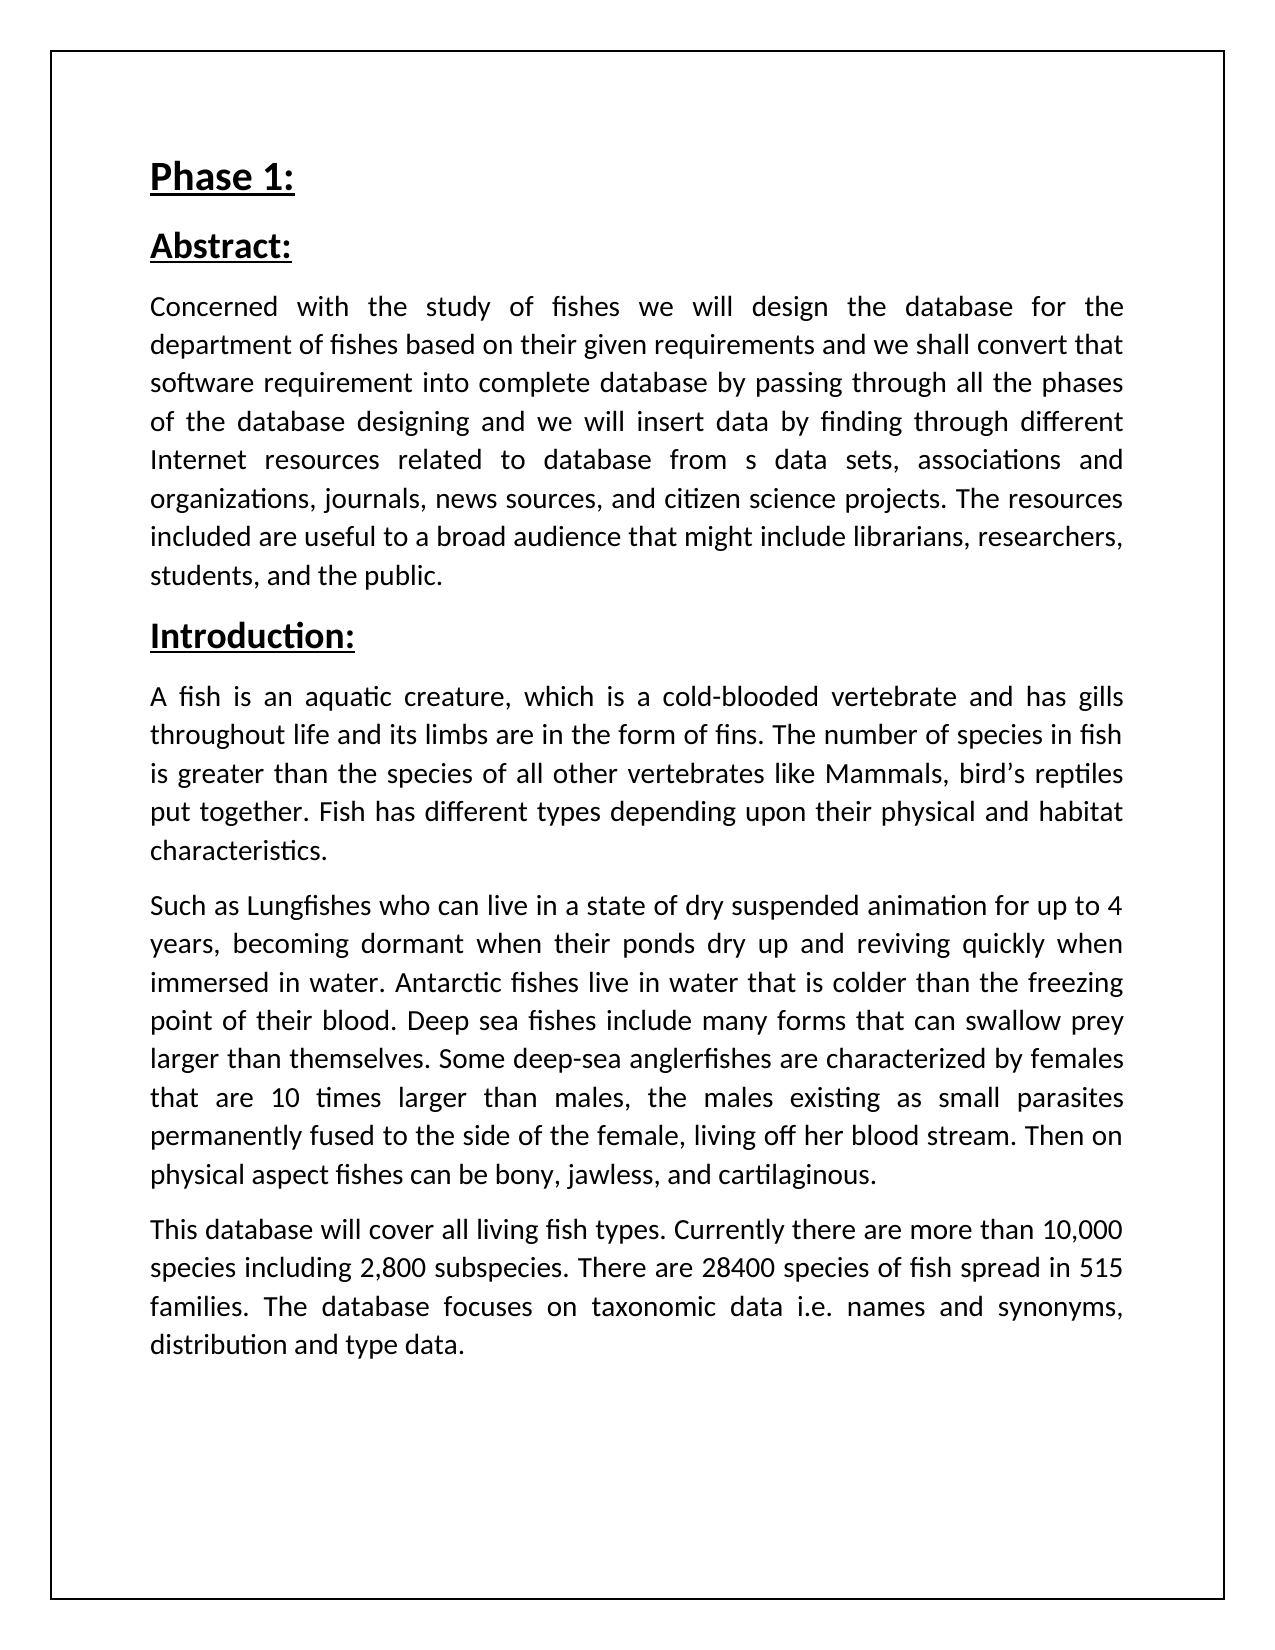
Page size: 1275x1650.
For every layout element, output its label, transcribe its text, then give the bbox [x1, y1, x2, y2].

text Concerned with the study of fishes we will design the database for the department of fishes based on their given requirements and we shall convert that software requirement into complete database by passing through all the phases of the database designing and we will insert data by finding through different Internet resources related to database from s data sets, associations and organizations, journals, news sources, and citizen science projects. The resources included are useful to a broad audience that might include librarians, researchers, students, and the public. [150, 288, 1125, 592]
text This database will cover all living fish types. Currently there are more than 10,000 species including 2,800 subspecies. There are 28400 species of fish spread in 515 families. The database focuses on taxonomic data i.e. names and synonyms, distribution and type data. [150, 1211, 1125, 1362]
text Phase 1: [150, 150, 1125, 201]
text Abstract: [150, 222, 1125, 267]
text A fish is an aquatic creature, which is a cold-blooded vertebrate and has gills throughout life and its limbs are in the form of fins. The number of species in fish is greater than the species of all other vertebrates like Mammals, bird’s reptiles put together. Fish has different types depending upon their physical and habitat characteristics. [150, 678, 1125, 867]
text Such as Lungfishes who can live in a state of dry suspended animation for up to 4 years, becoming dormant when their ponds dry up and reviving quickly when immersed in water. Antarctic fishes live in water that is colder than the freezing point of their blood. Deep sea fishes include many forms that can swallow prey larger than themselves. Some deep-sea anglerfishes are characterized by females that are 10 times larger than males, the males existing as small parasites permanently fused to the side of the female, living off her blood stream. Then on physical aspect fishes can be bony, jawless, and cartilaginous. [150, 887, 1125, 1192]
text Introduction: [150, 612, 1125, 658]
